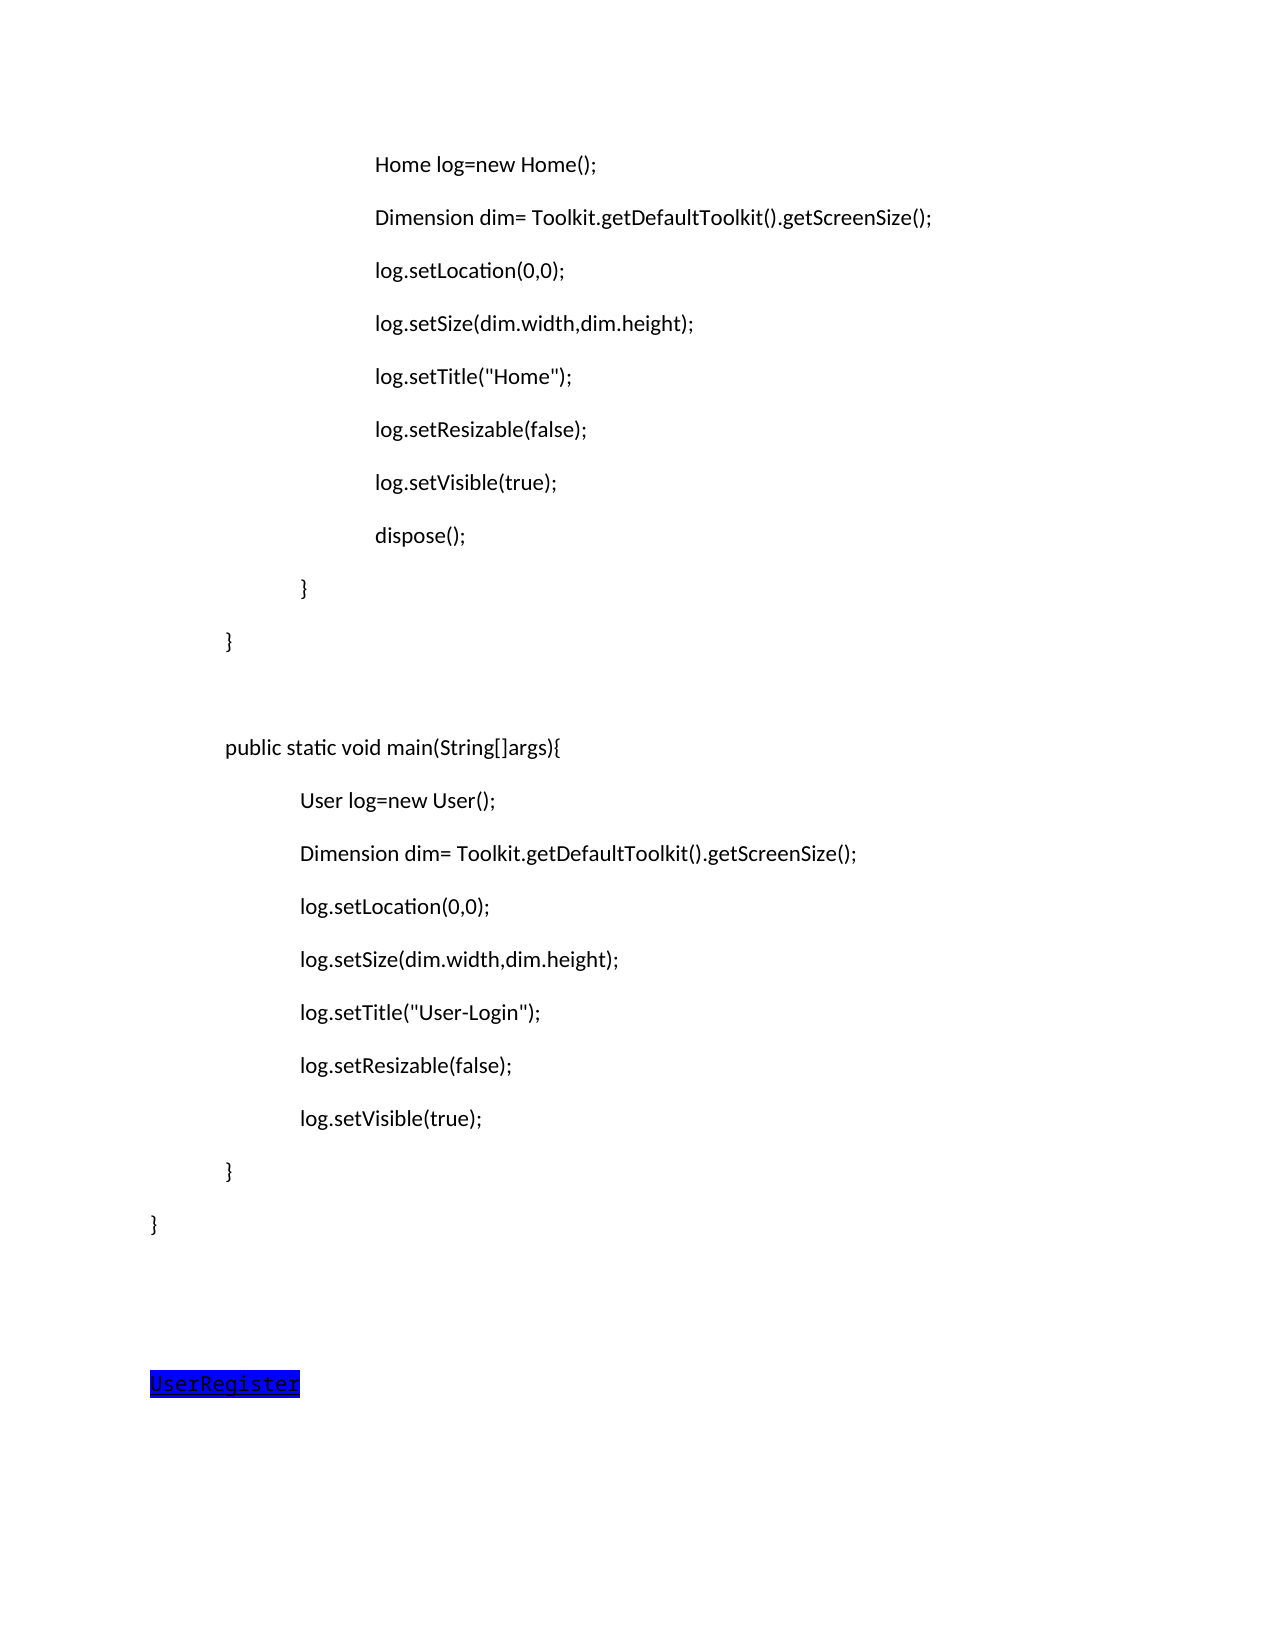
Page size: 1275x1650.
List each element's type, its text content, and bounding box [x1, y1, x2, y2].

text log.setSize(dim.width,dim.height); [150, 309, 1125, 337]
text log.setResizable(false); [150, 415, 1125, 443]
text log.setSize(dim.width,dim.height); [150, 945, 1125, 973]
text Dimension dim= Toolkit.getDefaultToolkit().getScreenSize(); [150, 839, 1125, 867]
text } [150, 627, 1125, 655]
text log.setVisible(true); [150, 1104, 1125, 1132]
text UserRegister [150, 1369, 1125, 1398]
text Home log=new Home(); [150, 150, 1125, 178]
text log.setLocation(0,0); [150, 256, 1125, 284]
text log.setTitle("User-Login"); [150, 998, 1125, 1026]
text log.setResizable(false); [150, 1051, 1125, 1079]
text Dimension dim= Toolkit.getDefaultToolkit().getScreenSize(); [150, 203, 1125, 231]
text } [150, 1210, 1125, 1238]
text User log=new User(); [150, 786, 1125, 814]
text log.setLocation(0,0); [150, 892, 1125, 920]
text } [150, 574, 1125, 602]
text } [150, 1157, 1125, 1185]
text log.setTitle("Home"); [150, 362, 1125, 390]
text dispose(); [150, 521, 1125, 549]
text log.setVisible(true); [150, 468, 1125, 496]
text public static void main(String[]args){ [150, 733, 1125, 761]
